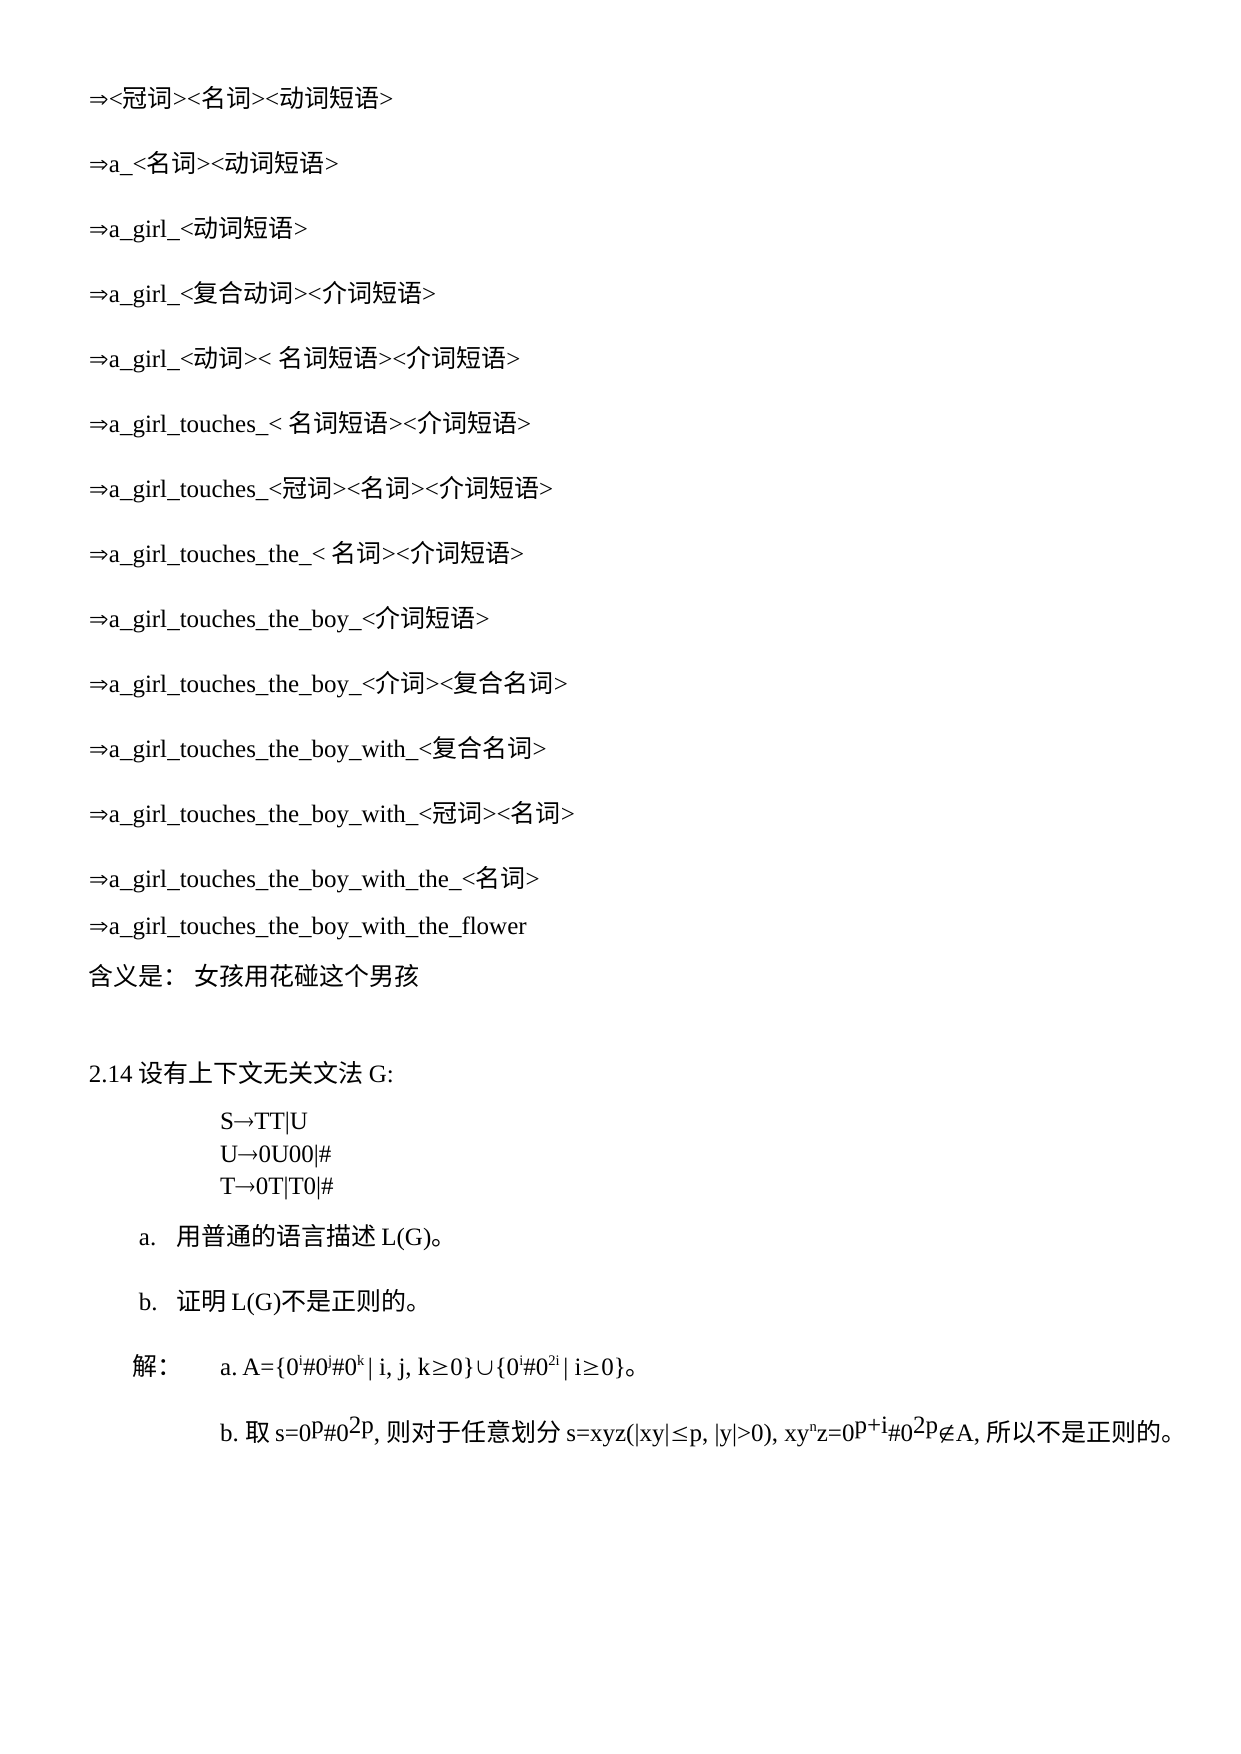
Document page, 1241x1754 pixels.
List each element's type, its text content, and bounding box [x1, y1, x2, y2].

text a_girl_touches_the_< 名词><介词短语> [89, 519, 1181, 584]
text a_girl_touches_<冠词><名词><介词短语> [89, 454, 1181, 519]
text a_girl_touches_the_boy_<介词><复合名词> [89, 649, 1181, 714]
text a_girl_touches_the_boy_with_the_flower [89, 909, 1181, 942]
text 2.14 设有上下文无关文法G: [89, 1039, 1181, 1104]
list 用普通的语言描述L(G)。 [139, 1202, 1181, 1267]
text a_girl_touches_the_boy_with_the_<名词> [89, 844, 1181, 909]
text b. 取s=0p#02p, 则对于任意划分s=xyz(|xy|p, |y|>0), xynz=0p+i#02pA, 所以不是正则的。 [132, 1397, 1181, 1462]
text 解： a. A={0i#0j#0k | i, j, k0}{0i#02i | i0}。 [132, 1332, 1181, 1397]
text U0U00|# [89, 1137, 1181, 1169]
text a_girl_touches_the_boy_with_<复合名词> [89, 714, 1181, 779]
text a_girl_<复合动词><介词短语> [89, 259, 1181, 324]
text a_girl_touches_the_boy_<介词短语> [89, 584, 1181, 649]
text 含义是： 女孩用花碰这个男孩 [89, 942, 1181, 1007]
text a_girl_touches_the_boy_with_<冠词><名词> [89, 779, 1181, 844]
text a_<名词><动词短语> [89, 129, 1181, 194]
text a_girl_<动词>< 名词短语><介词短语> [89, 324, 1181, 389]
text a_girl_<动词短语> [89, 194, 1181, 259]
text <冠词><名词><动词短语> [89, 64, 1181, 129]
list 证明L(G)不是正则的。 [139, 1267, 1181, 1332]
text T0T|T0|# [89, 1169, 1181, 1202]
text a_girl_touches_< 名词短语><介词短语> [89, 389, 1181, 454]
